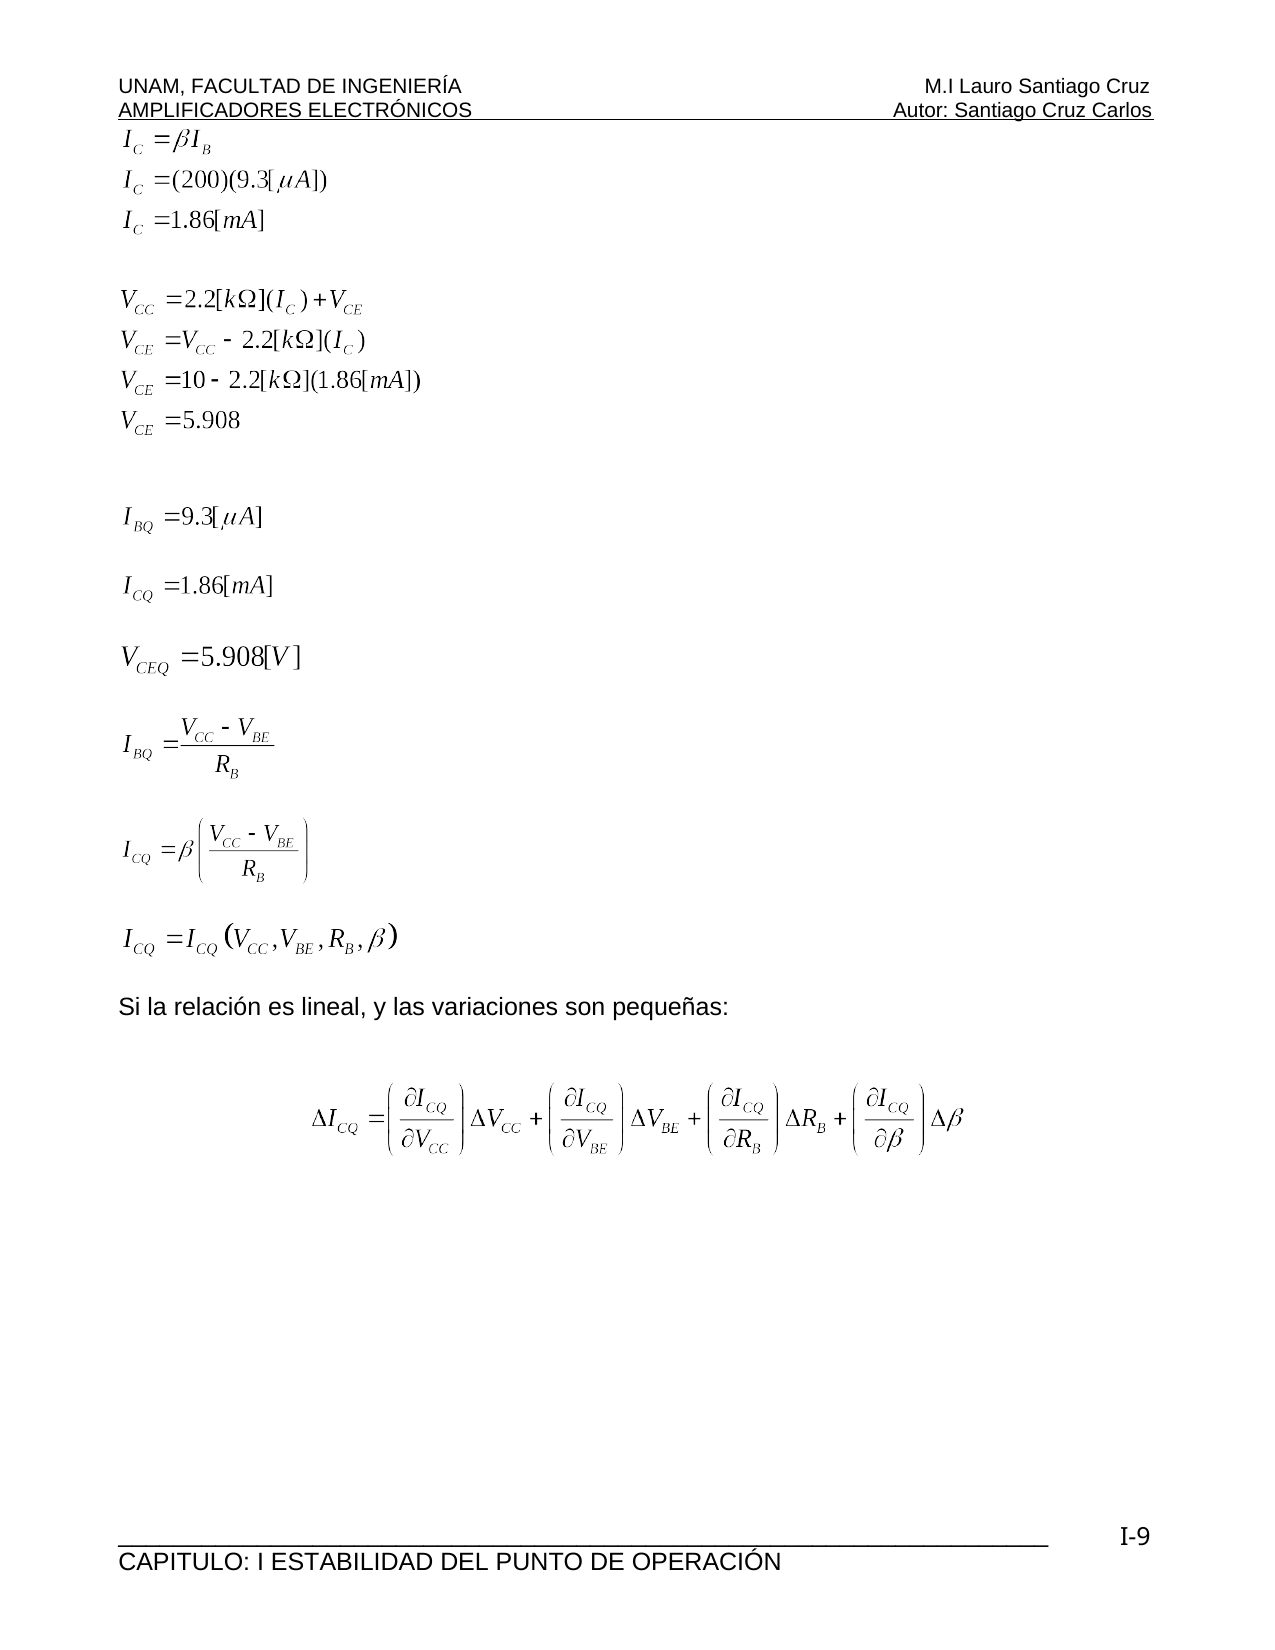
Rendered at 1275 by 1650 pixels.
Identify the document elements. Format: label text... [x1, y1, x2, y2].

text Si la relación es lineal, y las variaciones son pequeñas: [118, 992, 1157, 1020]
